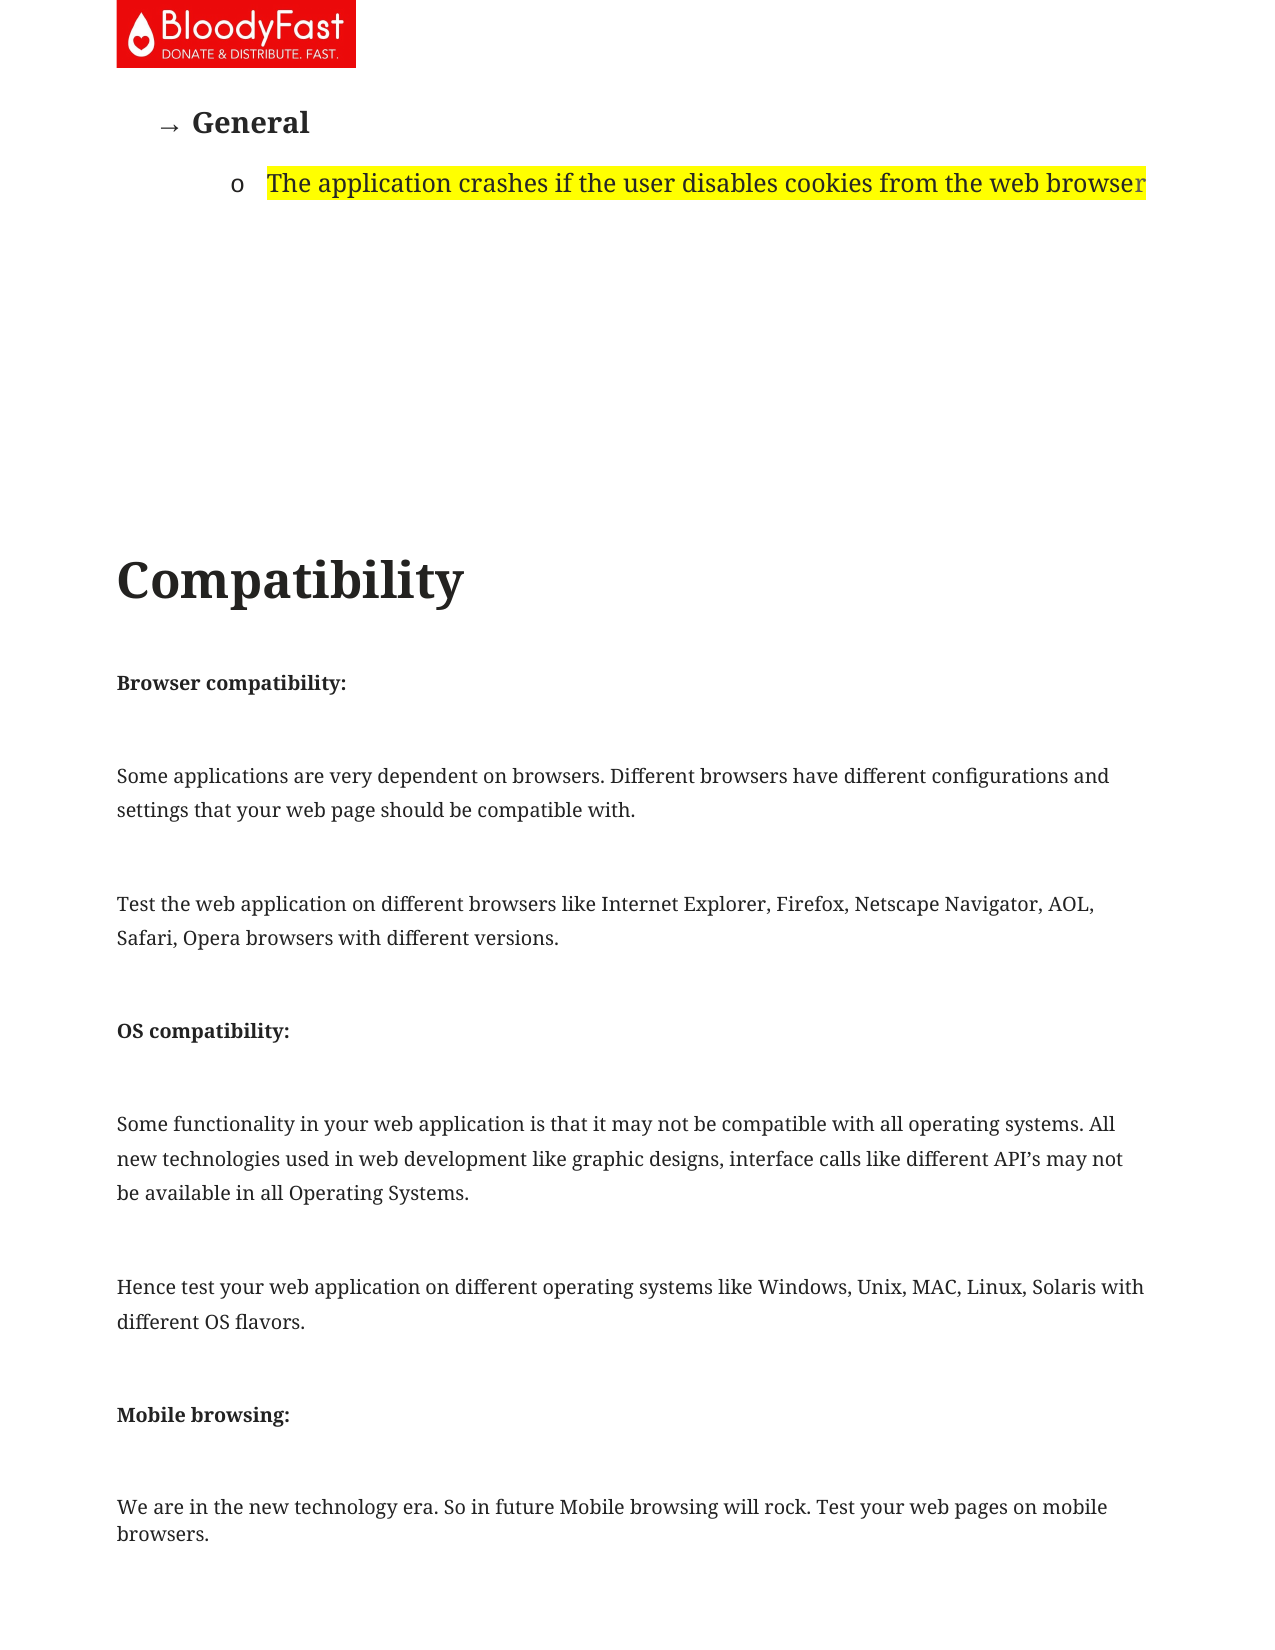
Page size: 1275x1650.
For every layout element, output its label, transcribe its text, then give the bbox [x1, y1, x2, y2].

text Test the web application on different browsers like Internet Explorer, Firefox, Netscape Navigator, AOL, Safari, Opera browsers with different versions. [117, 890, 1144, 952]
text We are in the new technology era. So in future Mobile browsing will rock. Test your web pages on mobile browsers. [117, 1493, 1152, 1547]
text Some functionality in your web application is that it may not be compatible with all operating systems. All new technologies used in web development like graphic designs, interface calls like different API’s may not be available in all Operating Systems. [117, 1110, 1133, 1207]
text Mobile browsing: [117, 1401, 1152, 1428]
picture [116, 0, 356, 68]
text OS compatibility: [117, 1018, 1152, 1045]
text Compatibility [117, 545, 1152, 613]
text Hence test your web application on different operating systems like Windows, Unix, MAC, Linux, Solaris with different OS flavors. [117, 1274, 1152, 1335]
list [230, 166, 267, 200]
text Browser compatibility: [117, 669, 1152, 696]
text Some applications are very dependent on browsers. Different browsers have different configurations and settings that your web page should be compatible with. [117, 762, 1142, 823]
list General [155, 102, 1152, 142]
